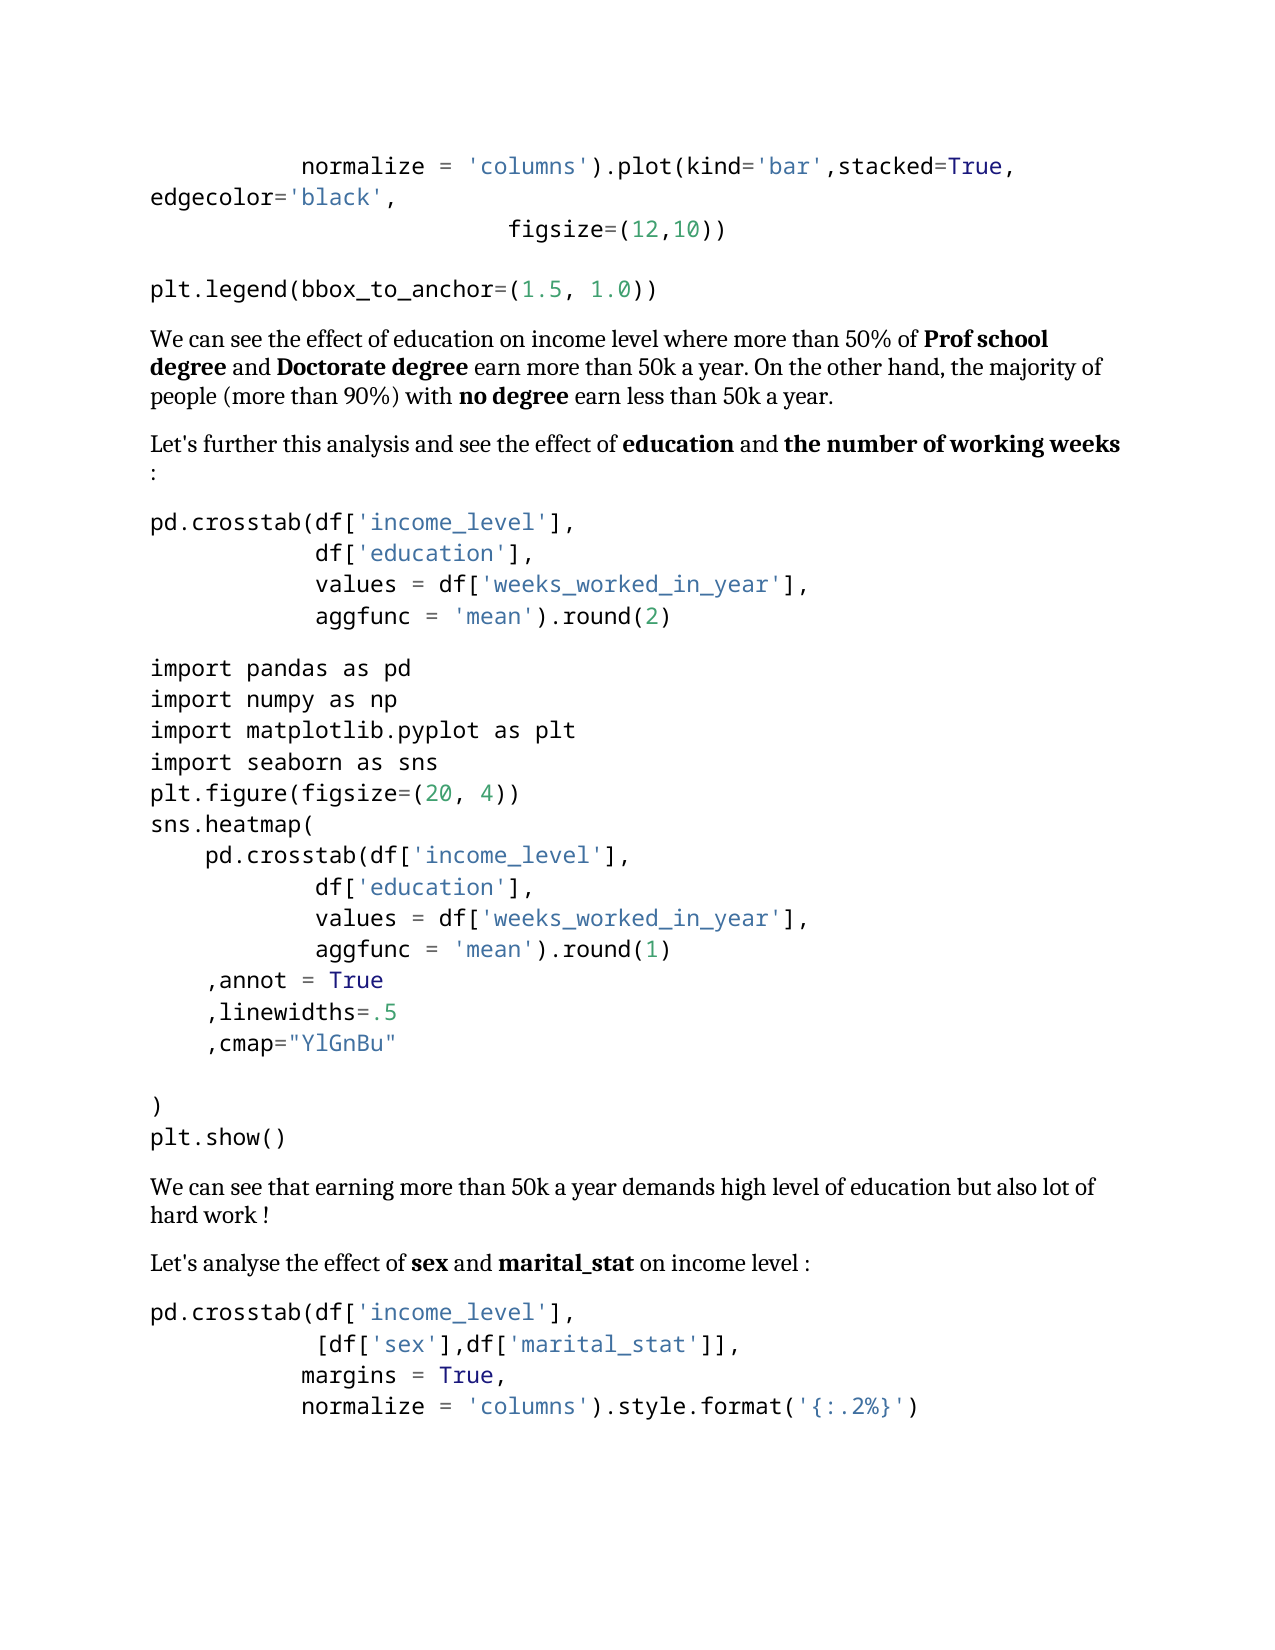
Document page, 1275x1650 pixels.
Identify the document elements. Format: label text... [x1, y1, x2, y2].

text pd.crosstab(df['income_level'], df['education'], values = df['weeks_worked_in_year'], aggfunc = 'mean').round(2) [150, 506, 1125, 631]
text We can see that earning more than 50k a year demands high level of education but also lot of hard work ! [150, 1172, 1125, 1230]
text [150, 150, 1125, 304]
text Let's analyse the effect of sex and marital_stat on income level : [150, 1249, 1125, 1277]
text import pandas as pd import numpy as np import matplotlib.pyplot as plt import seaborn as sns plt.figure(figsize=(20, 4)) sns.heatmap( pd.crosstab(df['income_level'], df['education'], values = df['weeks_worked_in_year'], aggfunc = 'mean').round(1) ,annot = True ,linewidths=.5 ,cmap="YlGnBu" ) plt.show() [150, 652, 1125, 1152]
text We can see the effect of education on income level where more than 50% of Prof school degree and Doctorate degree earn more than 50k a year. On the other hand, the majority of people (more than 90%) with no degree earn less than 50k a year. [150, 324, 1125, 411]
text Let's further this analysis and see the effect of education and the number of working weeks : [150, 429, 1125, 487]
text pd.crosstab(df['income_level'], [df['sex'],df['marital_stat']], margins = True, normalize = 'columns').style.format('{:.2%}') [150, 1296, 1125, 1421]
